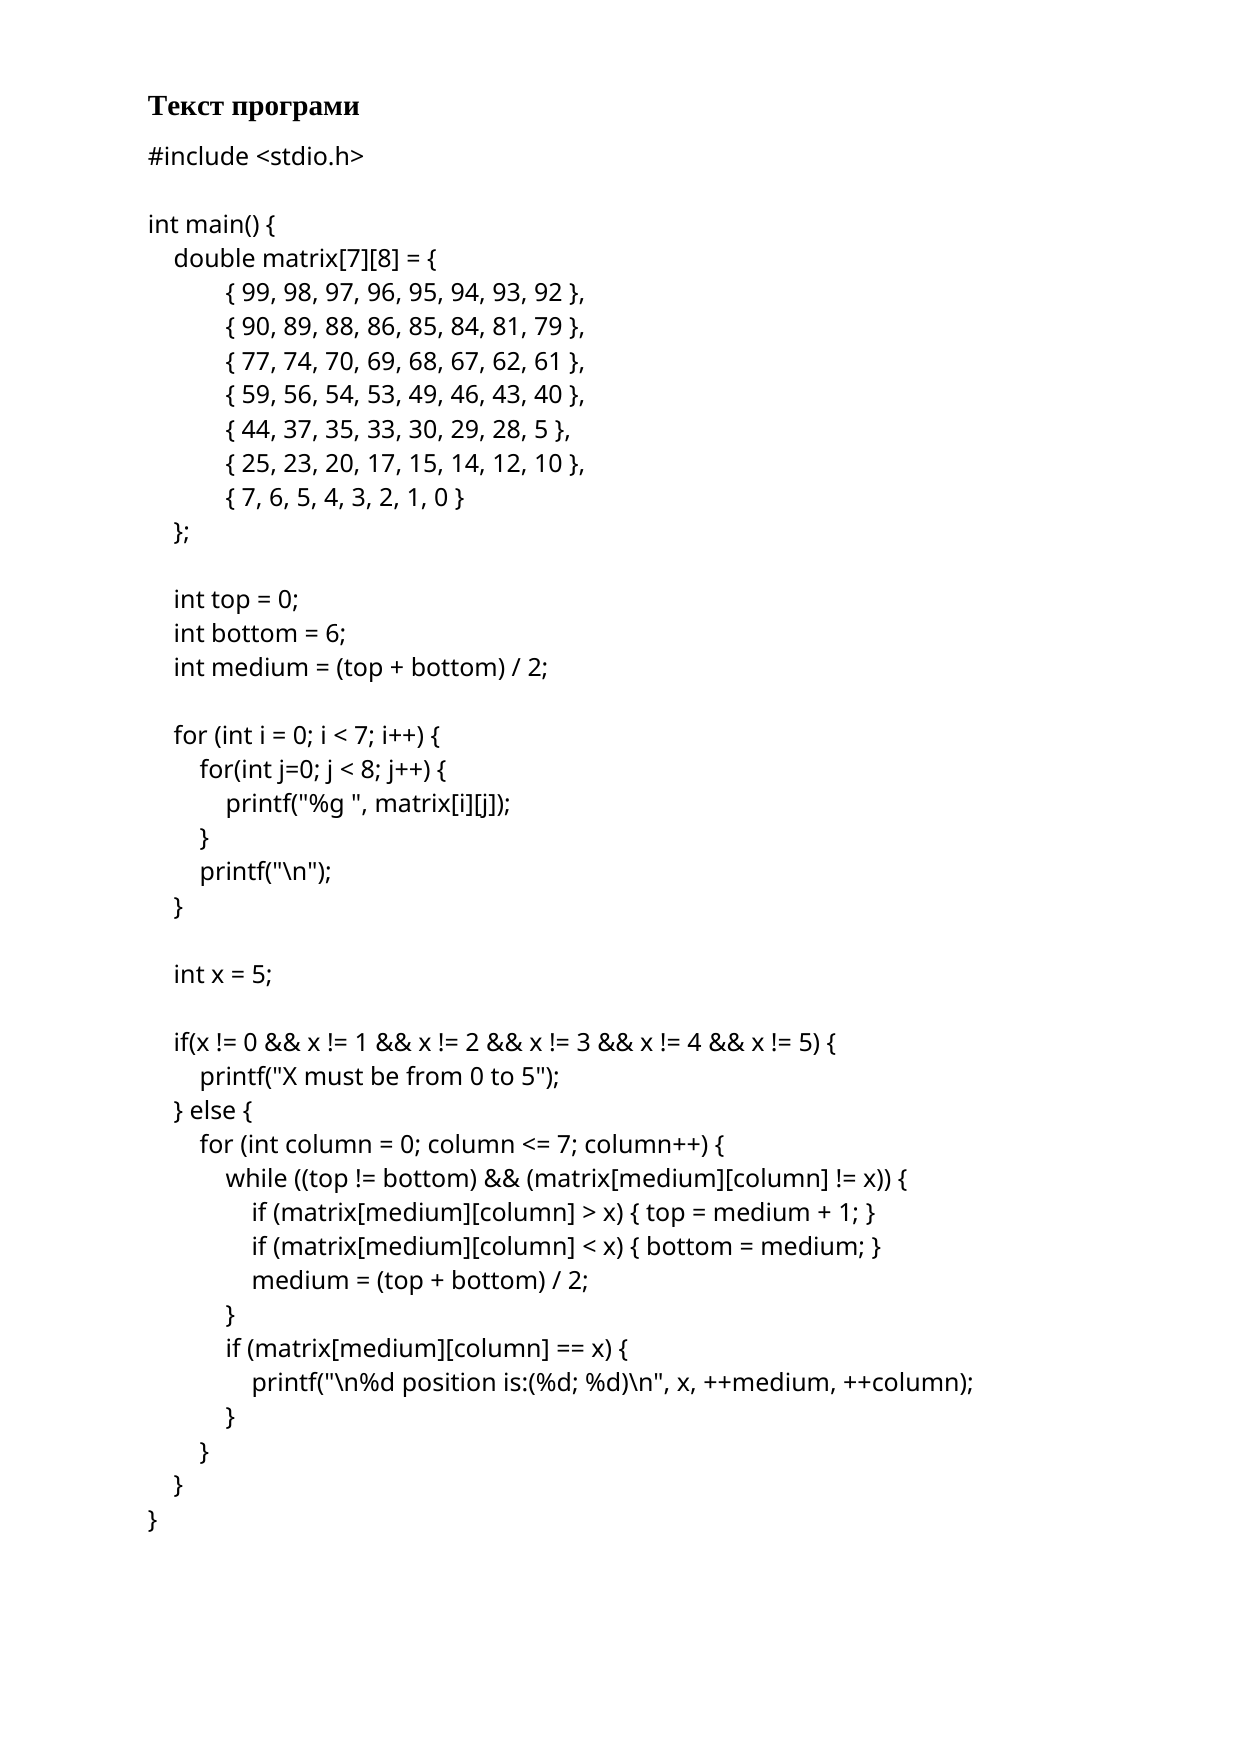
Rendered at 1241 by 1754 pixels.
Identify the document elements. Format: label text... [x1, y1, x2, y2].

text Текст програми [148, 88, 1152, 122]
text #include <stdio.h> int main() { double matrix[7][8] = { { 99, 98, 97, 96, 95, 94, 93, 92 }, { 90, 89, 88, 86, 85, 84, 81, 79 }, { 77, 74, 70, 69, 68, 67, 62, 61 }, { 59, 56, 54, 53, 49, 46, 43, 40 }, { 44, 37, 35, 33, 30, 29, 28, 5 }, { 25, 23, 20, 17, 15, 14, 12, 10 }, { 7, 6, 5, 4, 3, 2, 1, 0 } }; int top = 0; int bottom = 6; int medium = (top + bottom) / 2; for (int i = 0; i < 7; i++) { for(int j=0; j < 8; j++) { printf("%g ", matrix[i][j]); } printf("\n"); } int x = 5; if(x != 0 && x != 1 && x != 2 && x != 3 && x != 4 && x != 5) { printf("X must be from 0 to 5"); } else { for (int column = 0; column <= 7; column++) { while ((top != bottom) && (matrix[medium][column] != x)) { if (matrix[medium][column] > x) { top = medium + 1; } if (matrix[medium][column] < x) { bottom = medium; } medium = (top + bottom) / 2; } if (matrix[medium][column] == x) { printf("\n%d position is:(%d; %d)\n", x, ++medium, ++column); } } } } [148, 139, 1152, 1535]
